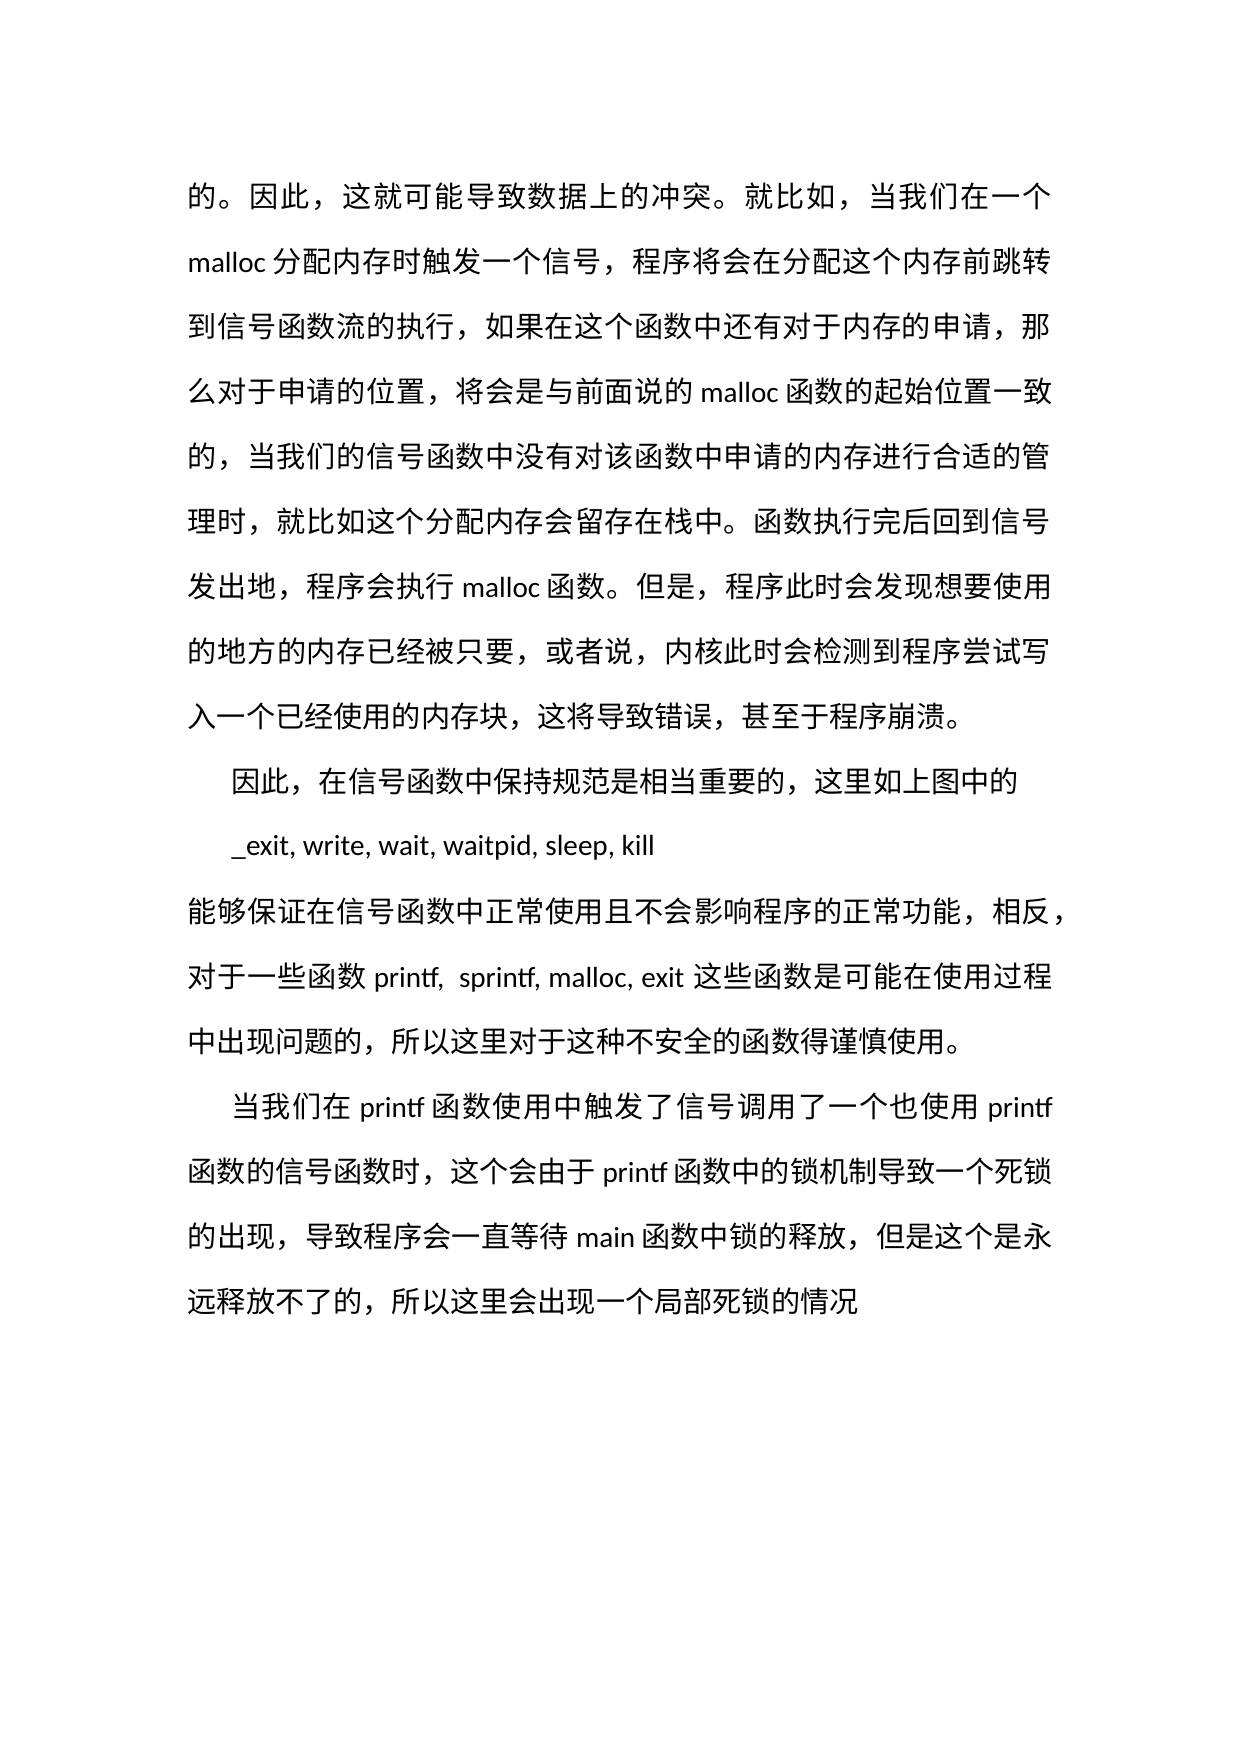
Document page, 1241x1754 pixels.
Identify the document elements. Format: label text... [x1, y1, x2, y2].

text 因此，在信号函数中保持规范是相当重要的，这里如上图中的 [187, 747, 1053, 812]
text 能够保证在信号函数中正常使用且不会影响程序的正常功能，相反，对于一些函数printf, sprintf, malloc, exit 这些函数是可能在使用过程中出现问题的，所以这里对于这种不安全的函数得谨慎使用。 [187, 877, 1053, 1072]
text _exit, write, wait, waitpid, sleep, kill [187, 812, 1053, 877]
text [187, 162, 1053, 747]
text 当我们在printf函数使用中触发了信号调用了一个也使用printf函数的信号函数时，这个会由于printf函数中的锁机制导致一个死锁的出现，导致程序会一直等待main函数中锁的释放，但是这个是永远释放不了的，所以这里会出现一个局部死锁的情况 [187, 1072, 1053, 1332]
